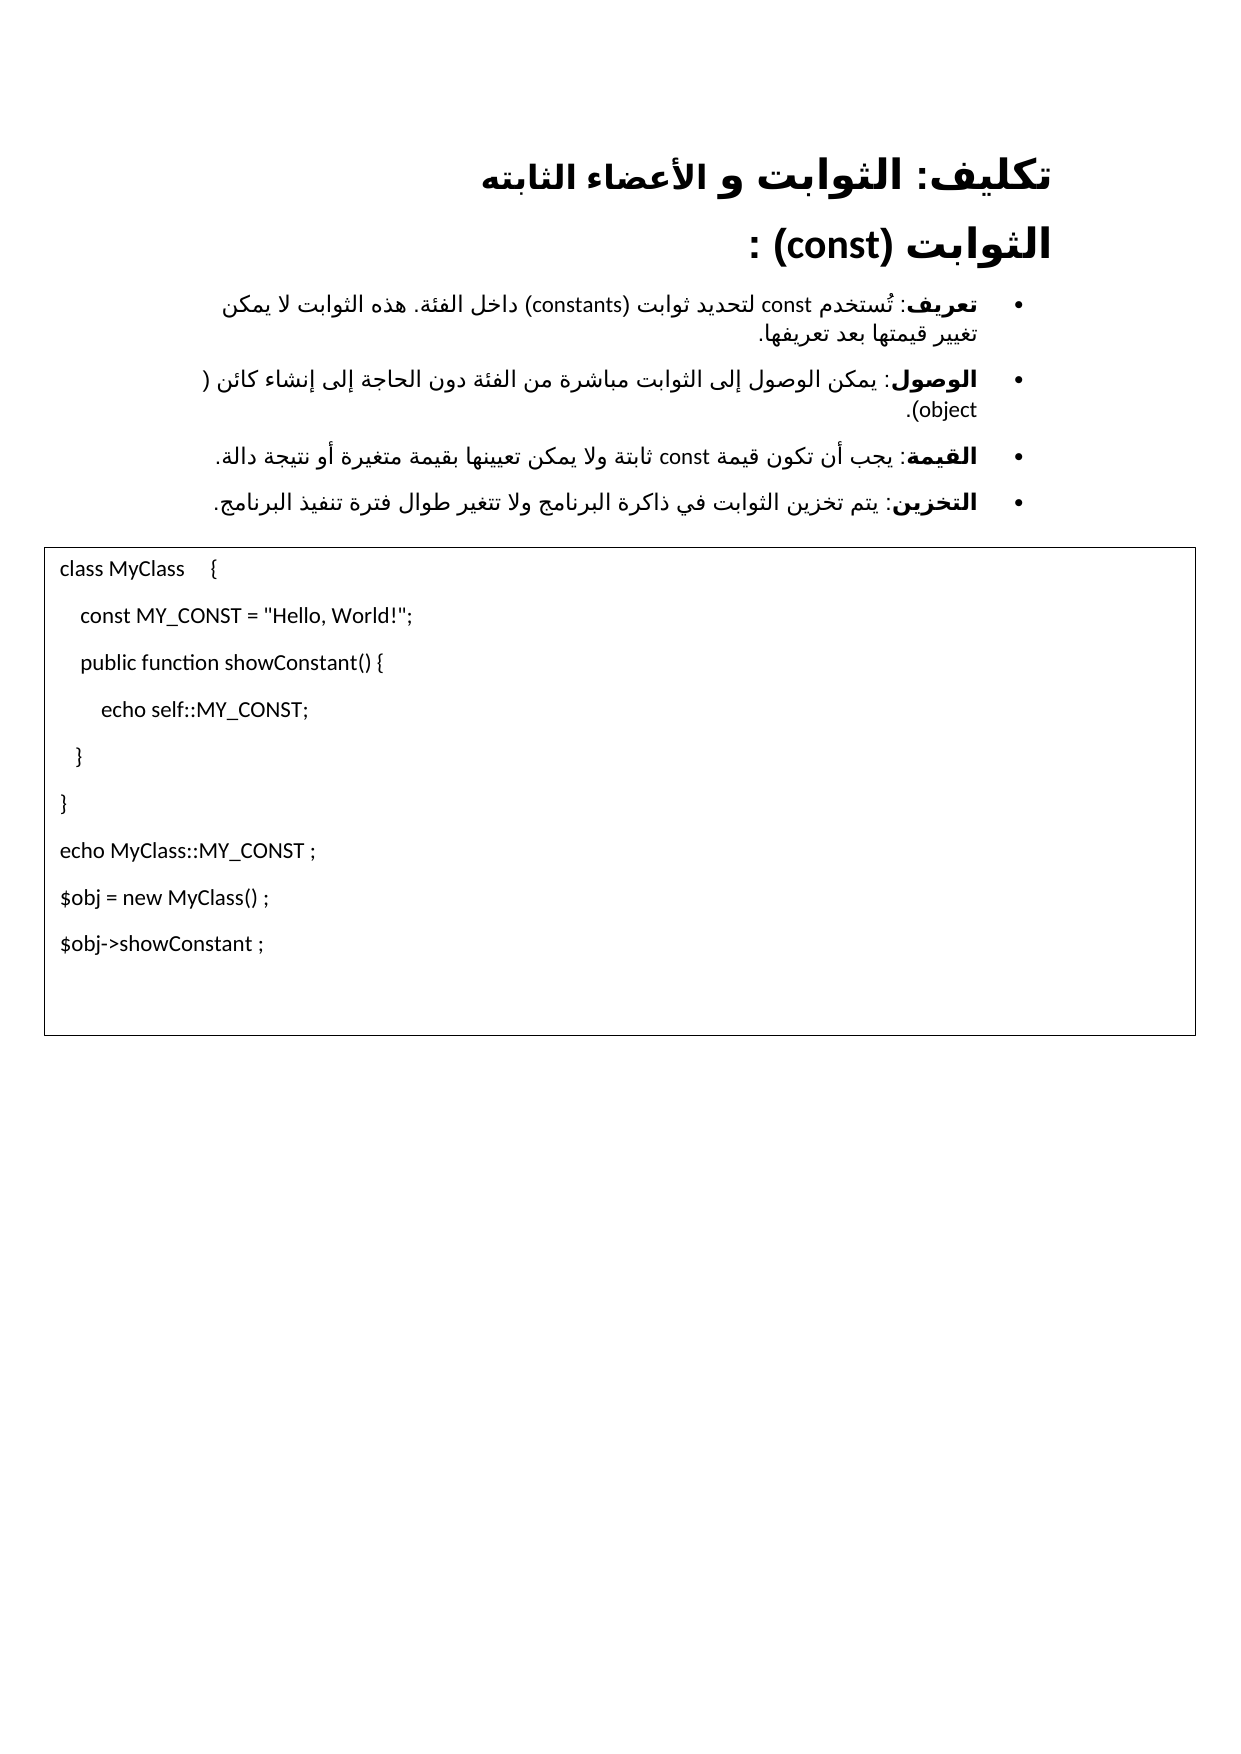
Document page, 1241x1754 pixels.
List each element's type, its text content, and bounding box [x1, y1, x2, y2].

list القيمة: يجب أن تكون قيمة const ثابتة ولا يمكن تعيينها بقيمة متغيرة أو نتيجة دالة. [187, 442, 1015, 470]
list التخزين: يتم تخزين الثوابت في ذاكرة البرنامج ولا تتغير طوال فترة تنفيذ البرنامج. [187, 489, 1015, 515]
list تعريف: تُستخدم const لتحديد ثوابت (constants) داخل الفئة. هذه الثوابت لا يمكن تغيير قيمتها بعد تعريفها. [187, 290, 1015, 346]
text تكليف: الثوابت و الأعضاء الثابته [187, 150, 1053, 198]
list الوصول: يمكن الوصول إلى الثوابت مباشرة من الفئة دون الحاجة إلى إنشاء كائن (object). [187, 365, 1015, 423]
text الثوابت (const) : [187, 218, 1053, 269]
